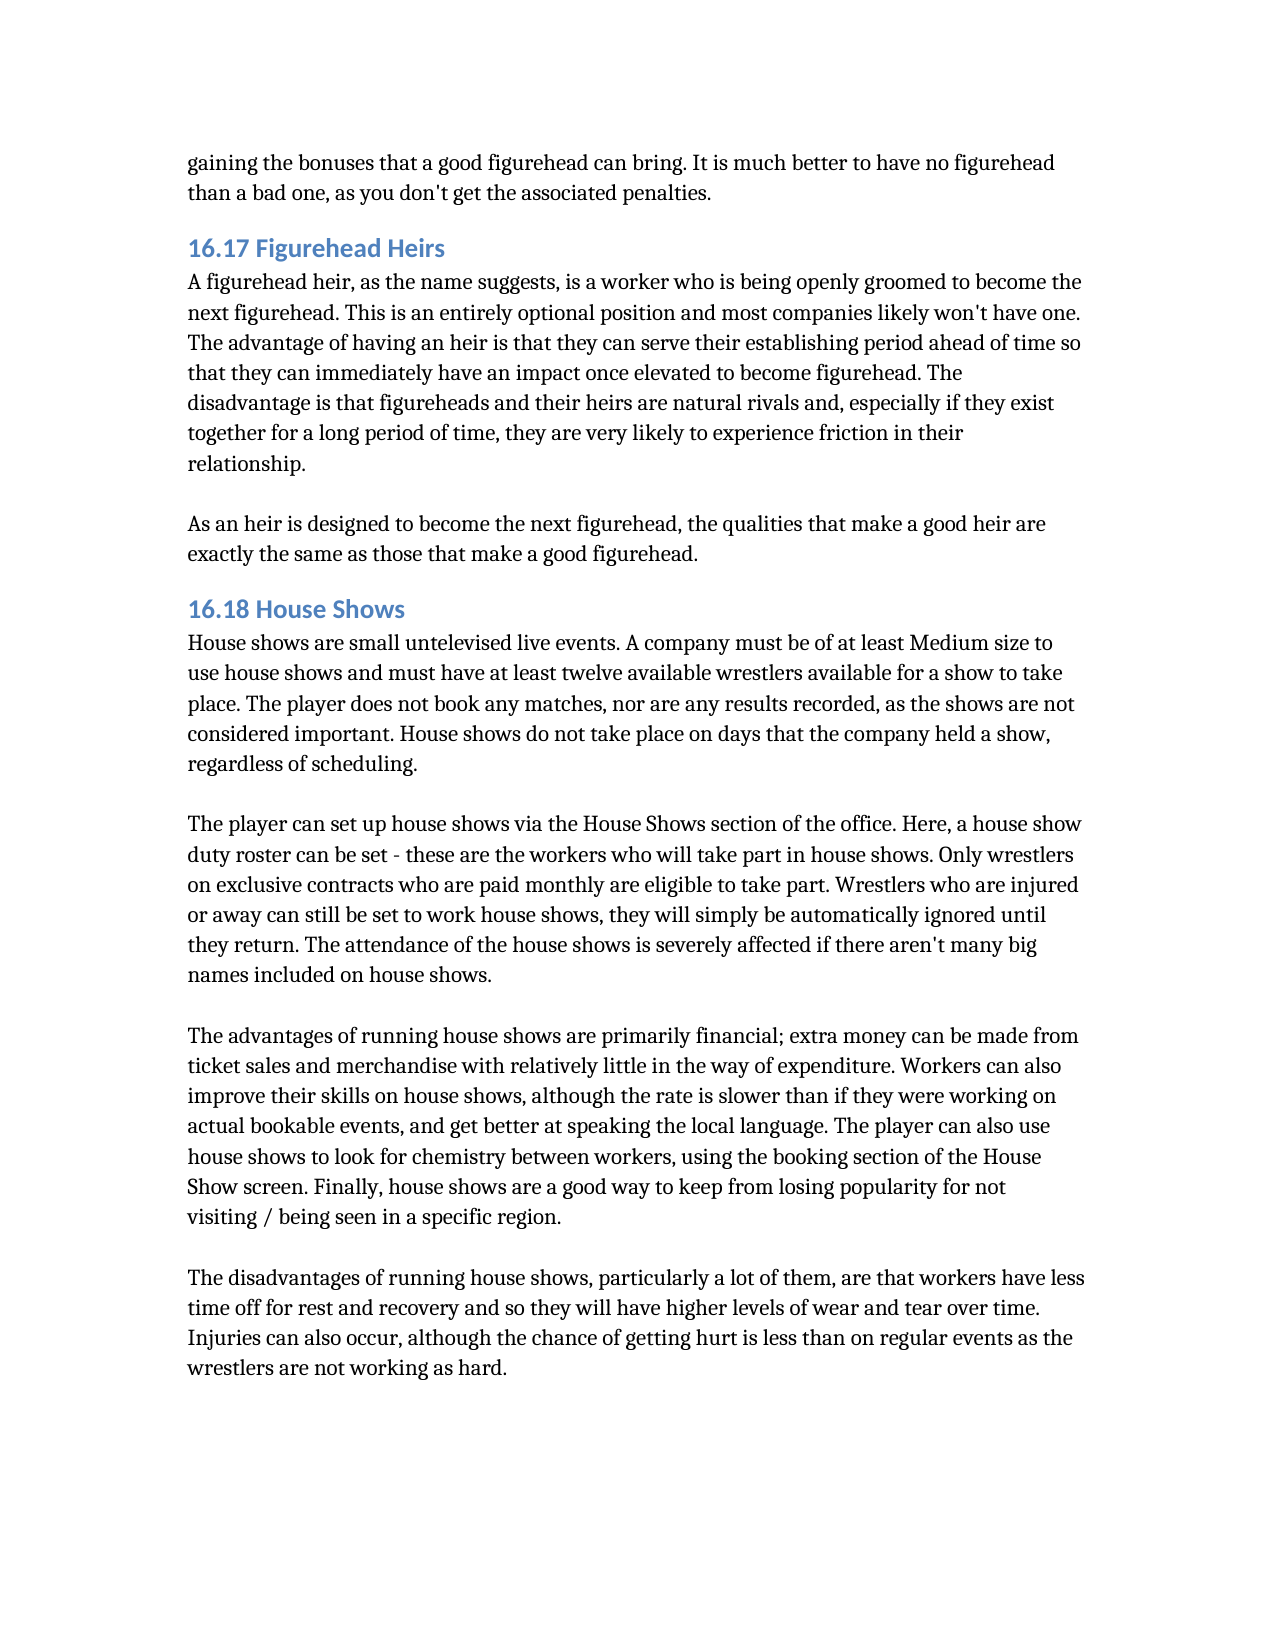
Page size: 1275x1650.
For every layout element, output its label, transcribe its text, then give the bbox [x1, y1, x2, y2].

text House shows are small untelevised live events. A company must be of at least Medium size to use house shows and must have at least twelve available wrestlers available for a show to take place. The player does not book any matches, nor are any results recorded, as the shows are not considered important. House shows do not take place on days that the company held a show, regardless of scheduling. The player can set up house shows via the House Shows section of the office. Here, a house show duty roster can be set - these are the workers who will take part in house shows. Only wrestlers on exclusive contracts who are paid monthly are eligible to take part. Wrestlers who are injured or away can still be set to work house shows, they will simply be automatically ignored until they return. The attendance of the house shows is severely affected if there aren't many big names included on house shows. The advantages of running house shows are primarily financial; extra money can be made from ticket sales and merchandise with relatively little in the way of expenditure. Workers can also improve their skills on house shows, although the rate is slower than if they were working on actual bookable events, and get better at speaking the local language. The player can also use house shows to look for chemistry between workers, using the booking section of the House Show screen. Finally, house shows are a good way to keep from losing popularity for not visiting / being seen in a specific region. The disadvantages of running house shows, particularly a lot of them, are that workers have less time off for rest and recovery and so they will have higher levels of wear and tear over time. Injuries can also occur, although the chance of getting hurt is less than on regular events as the wrestlers are not working as hard. [187, 630, 1087, 1381]
subtitle 16.17 Figurehead Heirs [187, 231, 1087, 264]
text A figurehead heir, as the name suggests, is a worker who is being openly groomed to become the next figurehead. This is an entirely optional position and most companies likely won't have one. The advantage of having an heir is that they can serve their establishing period ahead of time so that they can immediately have an impact once elevated to become figurehead. The disadvantage is that figureheads and their heirs are natural rivals and, especially if they exist together for a long period of time, they are very likely to experience friction in their relationship. As an heir is designed to become the next figurehead, the qualities that make a good heir are exactly the same as those that make a good figurehead. [187, 269, 1087, 567]
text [187, 150, 1087, 207]
subtitle 16.18 House Shows [187, 592, 1087, 625]
